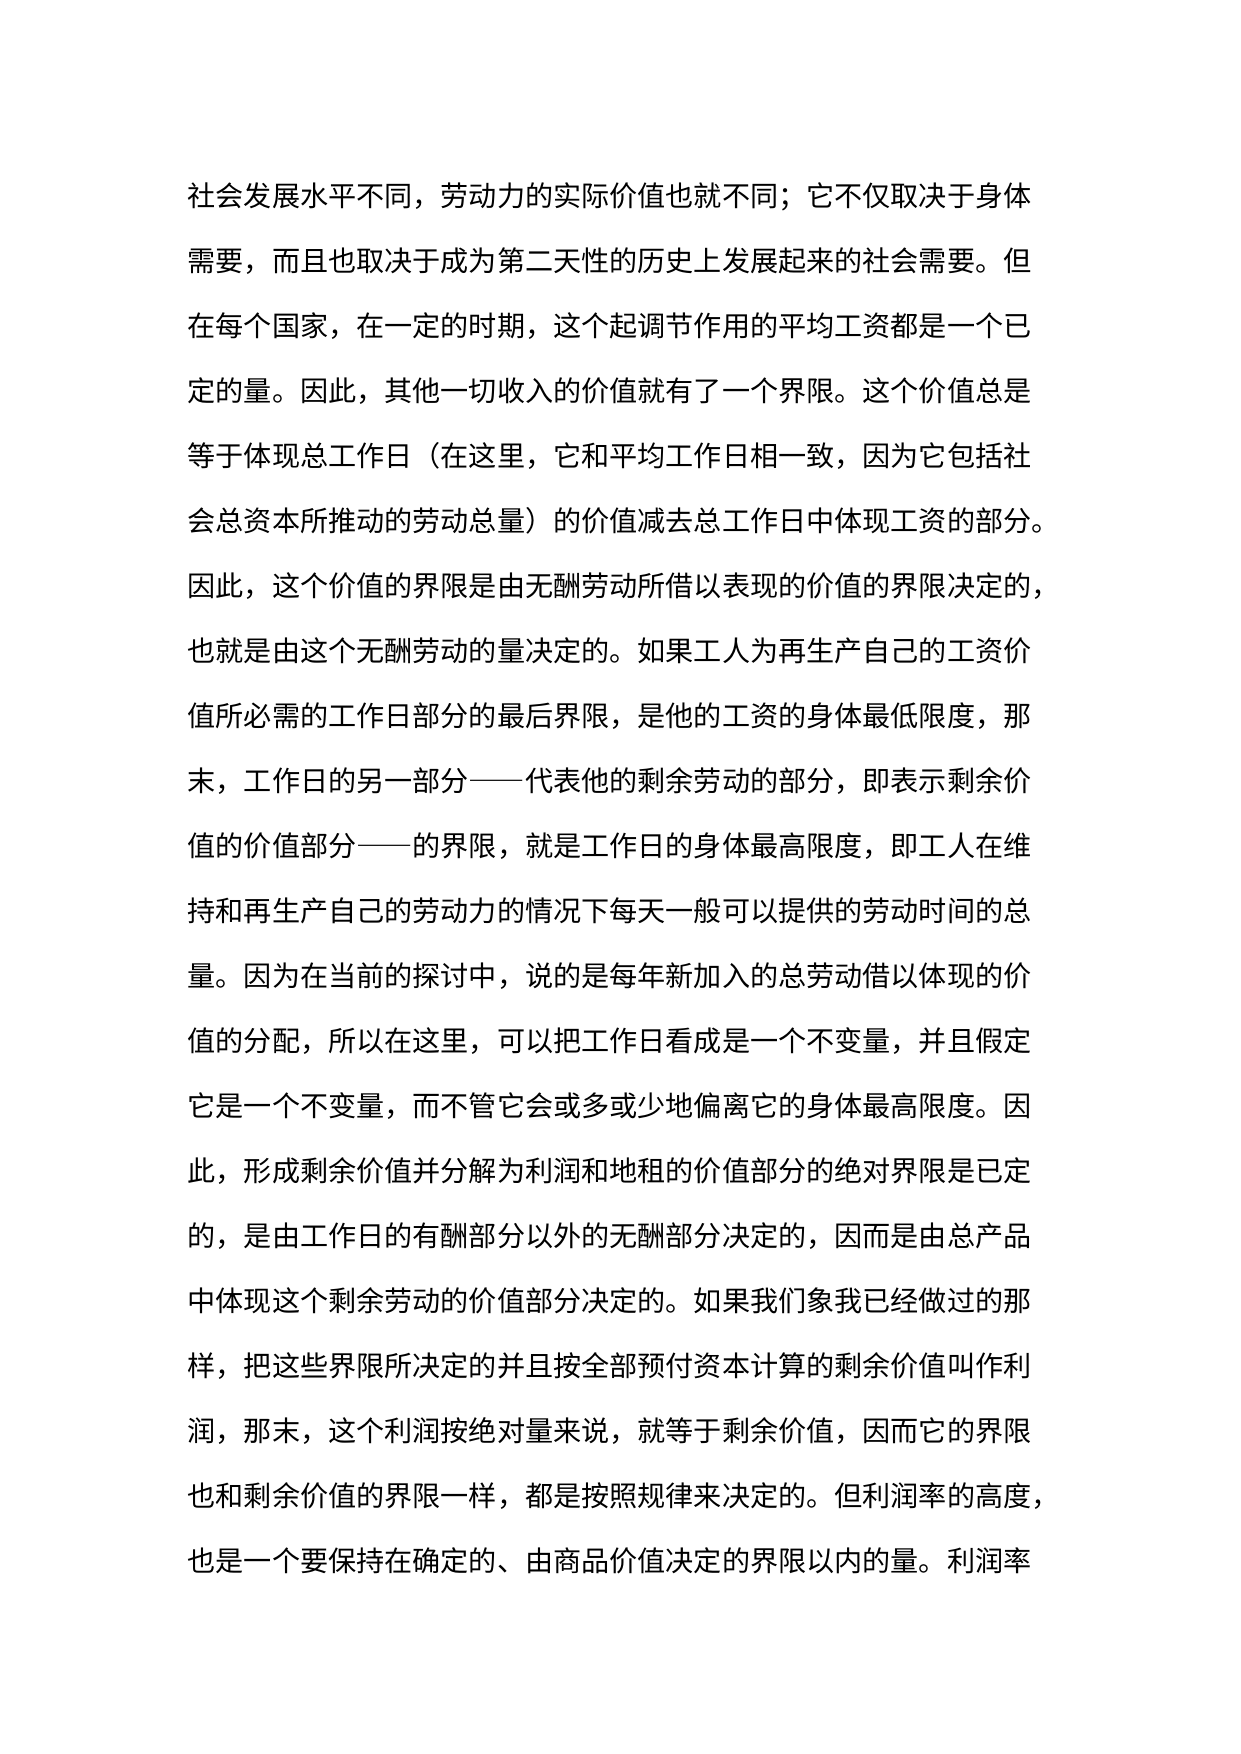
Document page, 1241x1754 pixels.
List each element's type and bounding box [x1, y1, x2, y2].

text [187, 162, 1053, 1592]
